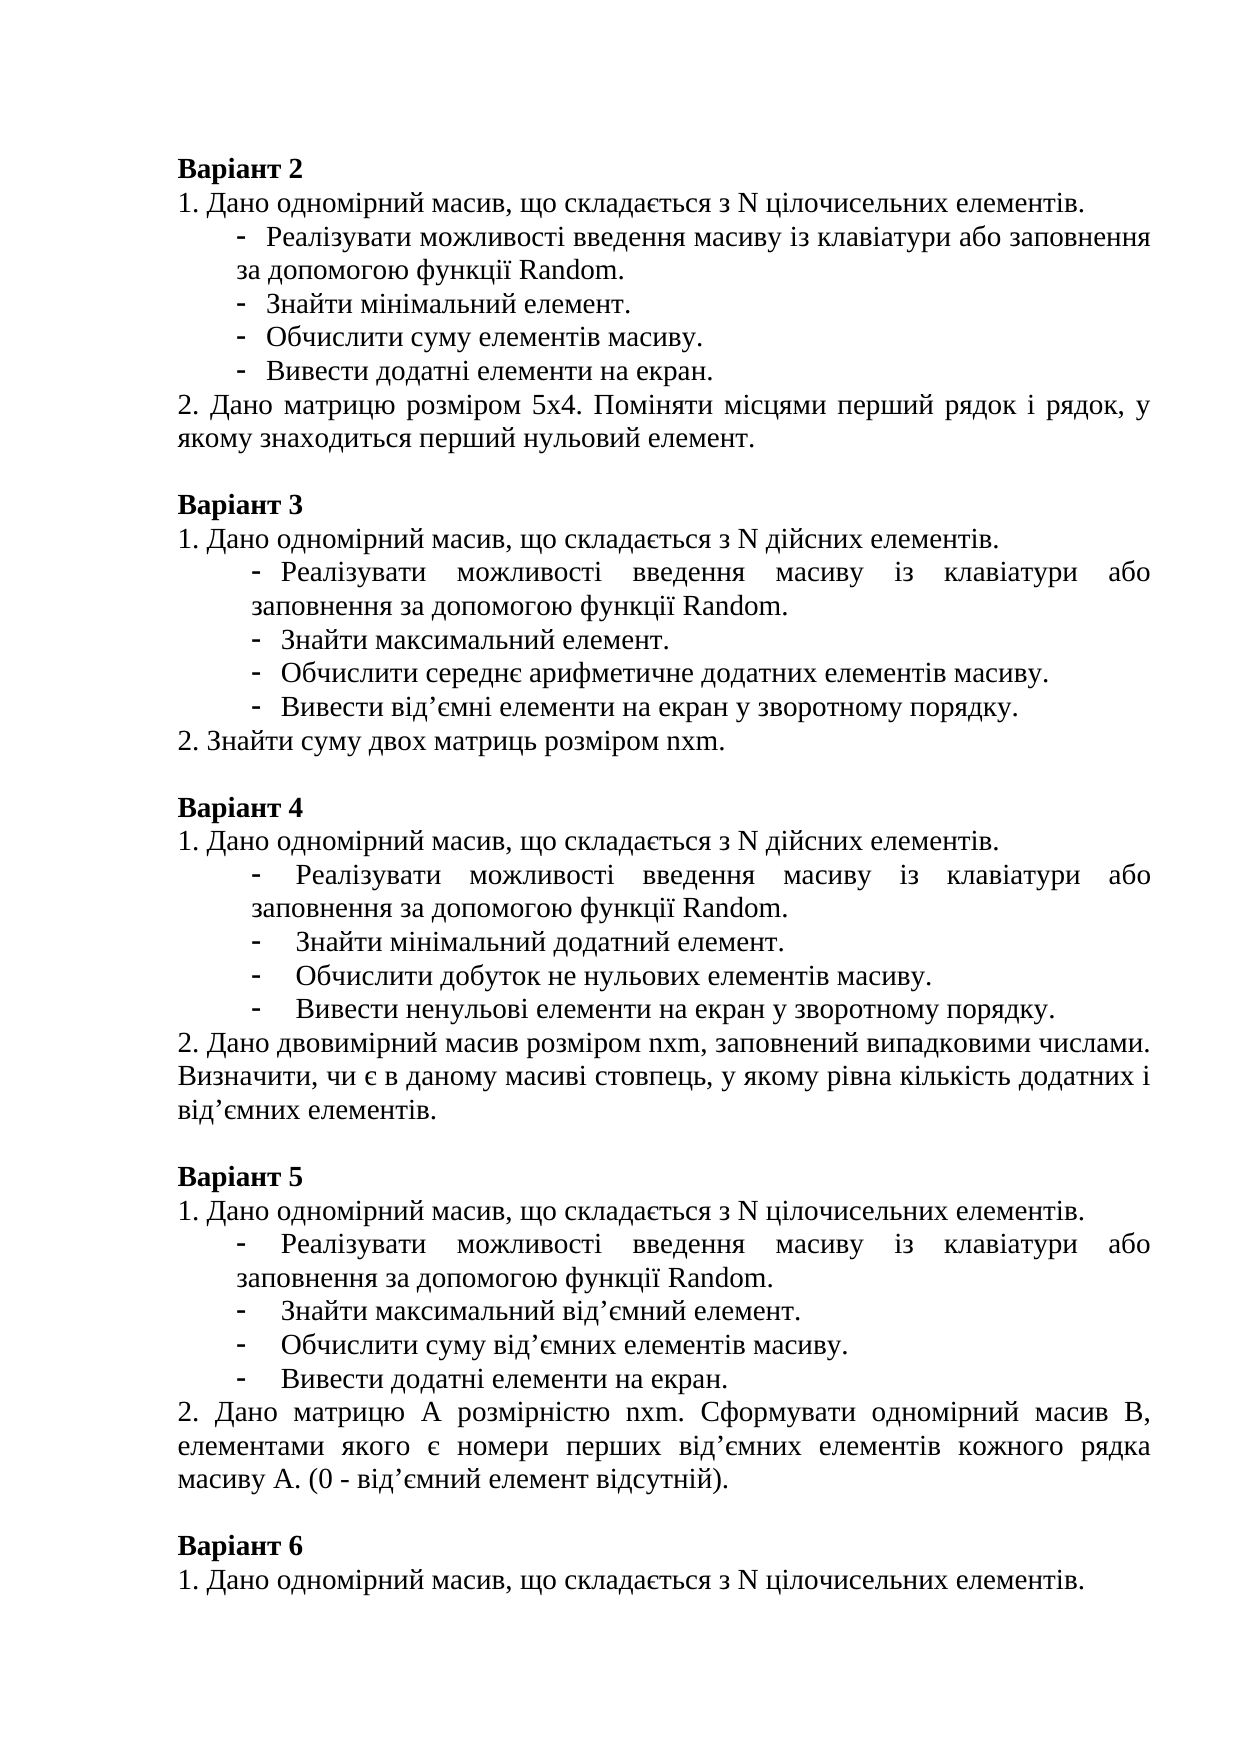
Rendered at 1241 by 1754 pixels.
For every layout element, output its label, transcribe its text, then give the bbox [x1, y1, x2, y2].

list Знайти мінімальний додатний елемент. [251, 924, 1152, 958]
text 2. Дано матрицю А розмірністю nхm. Сформувати одномірний масив В, елементами якого є номери перших від’ємних елементів кожного рядка масиву А. (0 - від’ємний елемент відсутній). [177, 1394, 1152, 1495]
text 2. Знайти суму двох матриць розміром nхm. [177, 723, 1152, 756]
list Вивести додатні елементи на екран. [236, 1361, 1152, 1394]
list Вивести ненульові елементи на екран у зворотному порядку. [251, 991, 1152, 1025]
list Обчислити суму елементів масиву. [236, 319, 1152, 353]
list Реалізувати можливості введення масиву із клавіатури або заповнення за допомогою функції Random. [251, 554, 1152, 622]
text Варіант 3 [177, 487, 1152, 521]
text 2. Дано двовимірний масив розміром nхm, заповнений випадковими числами. Визначити, чи є в даному масиві стовпець, у якому рівна кількість додатних і від’ємних елементів. [177, 1025, 1152, 1126]
text Варіант 4 [177, 790, 1152, 823]
text 2. Дано матрицю розміром 5х4. Поміняти місцями перший рядок і рядок, у якому знаходиться перший нульовий елемент. [177, 387, 1152, 454]
list Реалізувати можливості введення масиву із клавіатури або заповнення за допомогою функції Random. [236, 1226, 1152, 1293]
text 1. Дано одномірний масив, що складається з N дійсних елементів. [177, 823, 1152, 857]
list Вивести від’ємні елементи на екран у зворотному порядку. [251, 689, 1152, 723]
list Вивести додатні елементи на екран. [236, 353, 1152, 387]
text Варіант 6 [177, 1528, 1152, 1562]
list Обчислити суму від’ємних елементів масиву. [236, 1327, 1152, 1361]
text Варіант 2 [177, 152, 1152, 185]
list Знайти максимальний від’ємний елемент. [236, 1293, 1152, 1327]
text Варіант 5 [177, 1159, 1152, 1193]
list Обчислити добуток не нульових елементів масиву. [251, 958, 1152, 991]
list Реалізувати можливості введення масиву із клавіатури або заповнення за допомогою функції Random. [236, 219, 1152, 286]
list Знайти мінімальний елемент. [236, 286, 1152, 319]
text 1. Дано одномірний масив, що складається з N дійсних елементів. [177, 521, 1152, 554]
text 1. Дано одномірний масив, що складається з N цілочисельних елементів. [177, 185, 1152, 219]
list Реалізувати можливості введення масиву із клавіатури або заповнення за допомогою функції Random. [251, 857, 1152, 924]
text 1. Дано одномірний масив, що складається з N цілочисельних елементів. [177, 1193, 1152, 1226]
list Обчислити середнє арифметичне додатних елементів масиву. [251, 655, 1152, 689]
text 1. Дано одномірний масив, що складається з N цілочисельних елементів. [177, 1562, 1152, 1596]
list Знайти максимальний елемент. [251, 622, 1152, 655]
